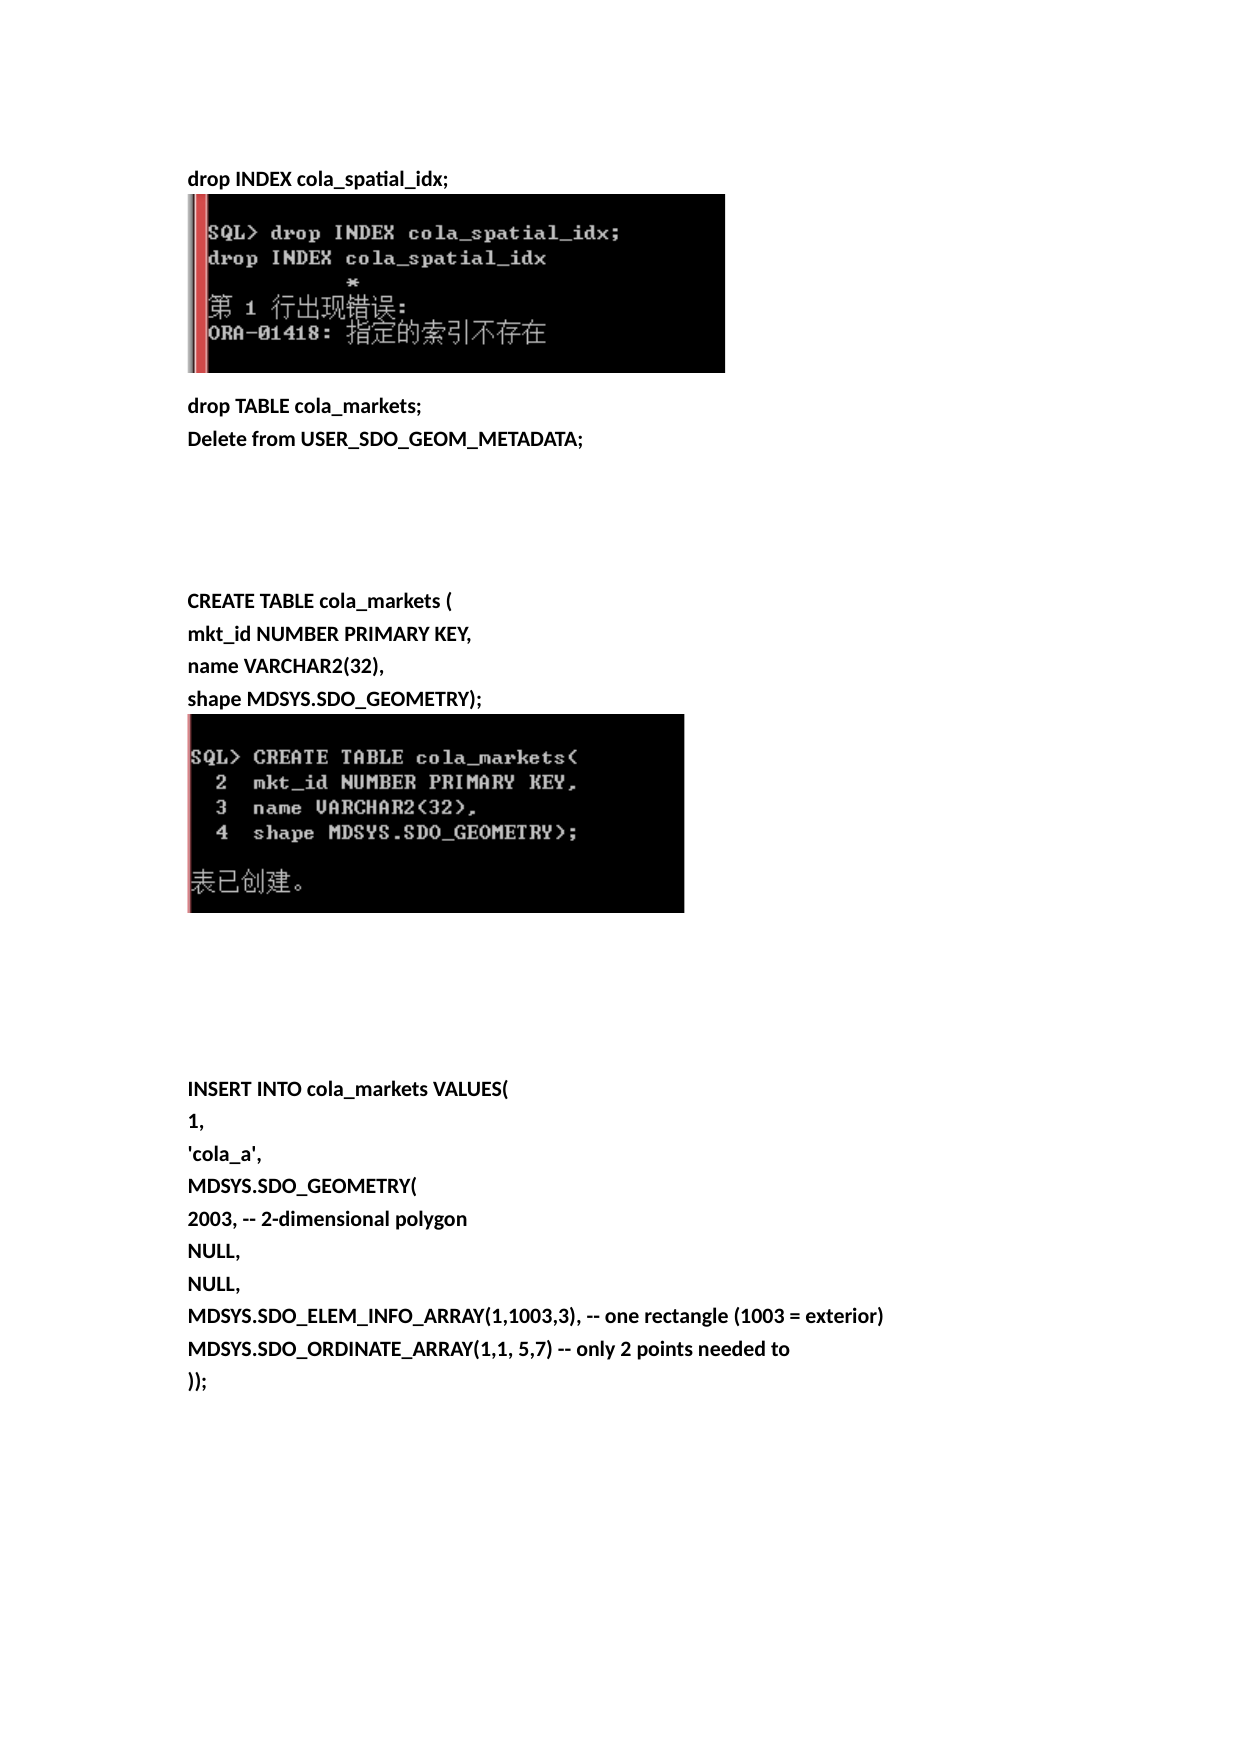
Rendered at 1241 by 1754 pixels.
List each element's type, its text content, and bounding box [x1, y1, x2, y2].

text CREATE TABLE cola_markets ( [187, 584, 1053, 617]
text NULL, [187, 1234, 1053, 1267]
text MDSYS.SDO_ELEM_INFO_ARRAY(1,1003,3), -- one rectangle (1003 = exterior) [187, 1299, 1053, 1332]
text drop TABLE cola_markets; [187, 389, 1053, 422]
text mkt_id NUMBER PRIMARY KEY, [187, 617, 1053, 649]
text NULL, [187, 1267, 1053, 1299]
text )); [187, 1364, 1053, 1397]
text MDSYS.SDO_ORDINATE_ARRAY(1,1, 5,7) -- only 2 points needed to [187, 1332, 1053, 1364]
text shape MDSYS.SDO_GEOMETRY); [187, 682, 1053, 714]
picture [187, 194, 725, 373]
text name VARCHAR2(32), [187, 649, 1053, 682]
text 1, [187, 1104, 1053, 1137]
picture [187, 714, 685, 913]
text INSERT INTO cola_markets VALUES( [187, 1072, 1053, 1104]
text 'cola_a', [187, 1137, 1053, 1169]
text MDSYS.SDO_GEOMETRY( [187, 1169, 1053, 1202]
text 2003, -- 2-dimensional polygon [187, 1202, 1053, 1234]
text drop INDEX cola_spatial_idx; [187, 162, 1053, 194]
text Delete from USER_SDO_GEOM_METADATA; [187, 422, 1053, 454]
